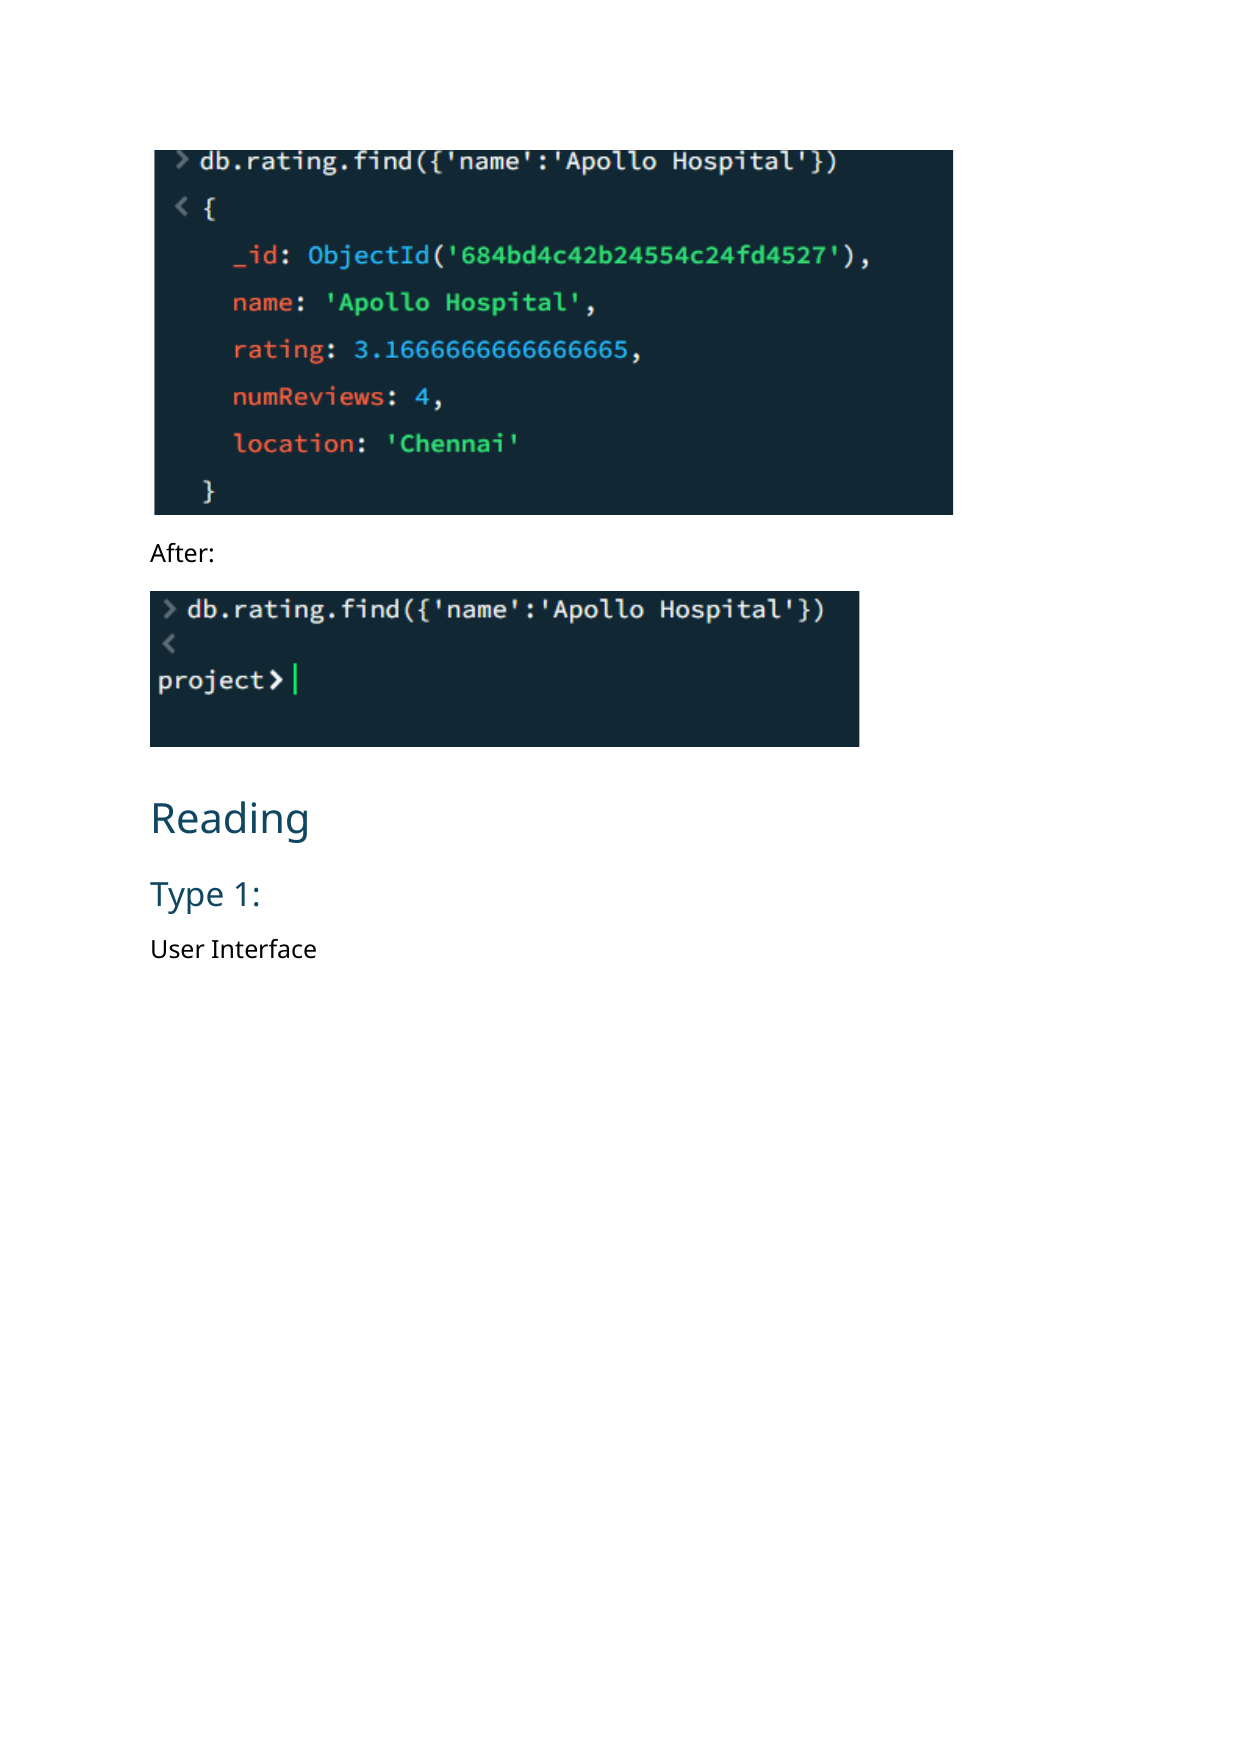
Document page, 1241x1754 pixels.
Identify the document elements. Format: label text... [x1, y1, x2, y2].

subtitle Type 1: [150, 871, 1090, 916]
subtitle Reading [150, 789, 1090, 846]
picture [150, 150, 954, 515]
picture [150, 591, 860, 747]
text User Interface [150, 931, 1090, 966]
text After: [150, 536, 1090, 570]
